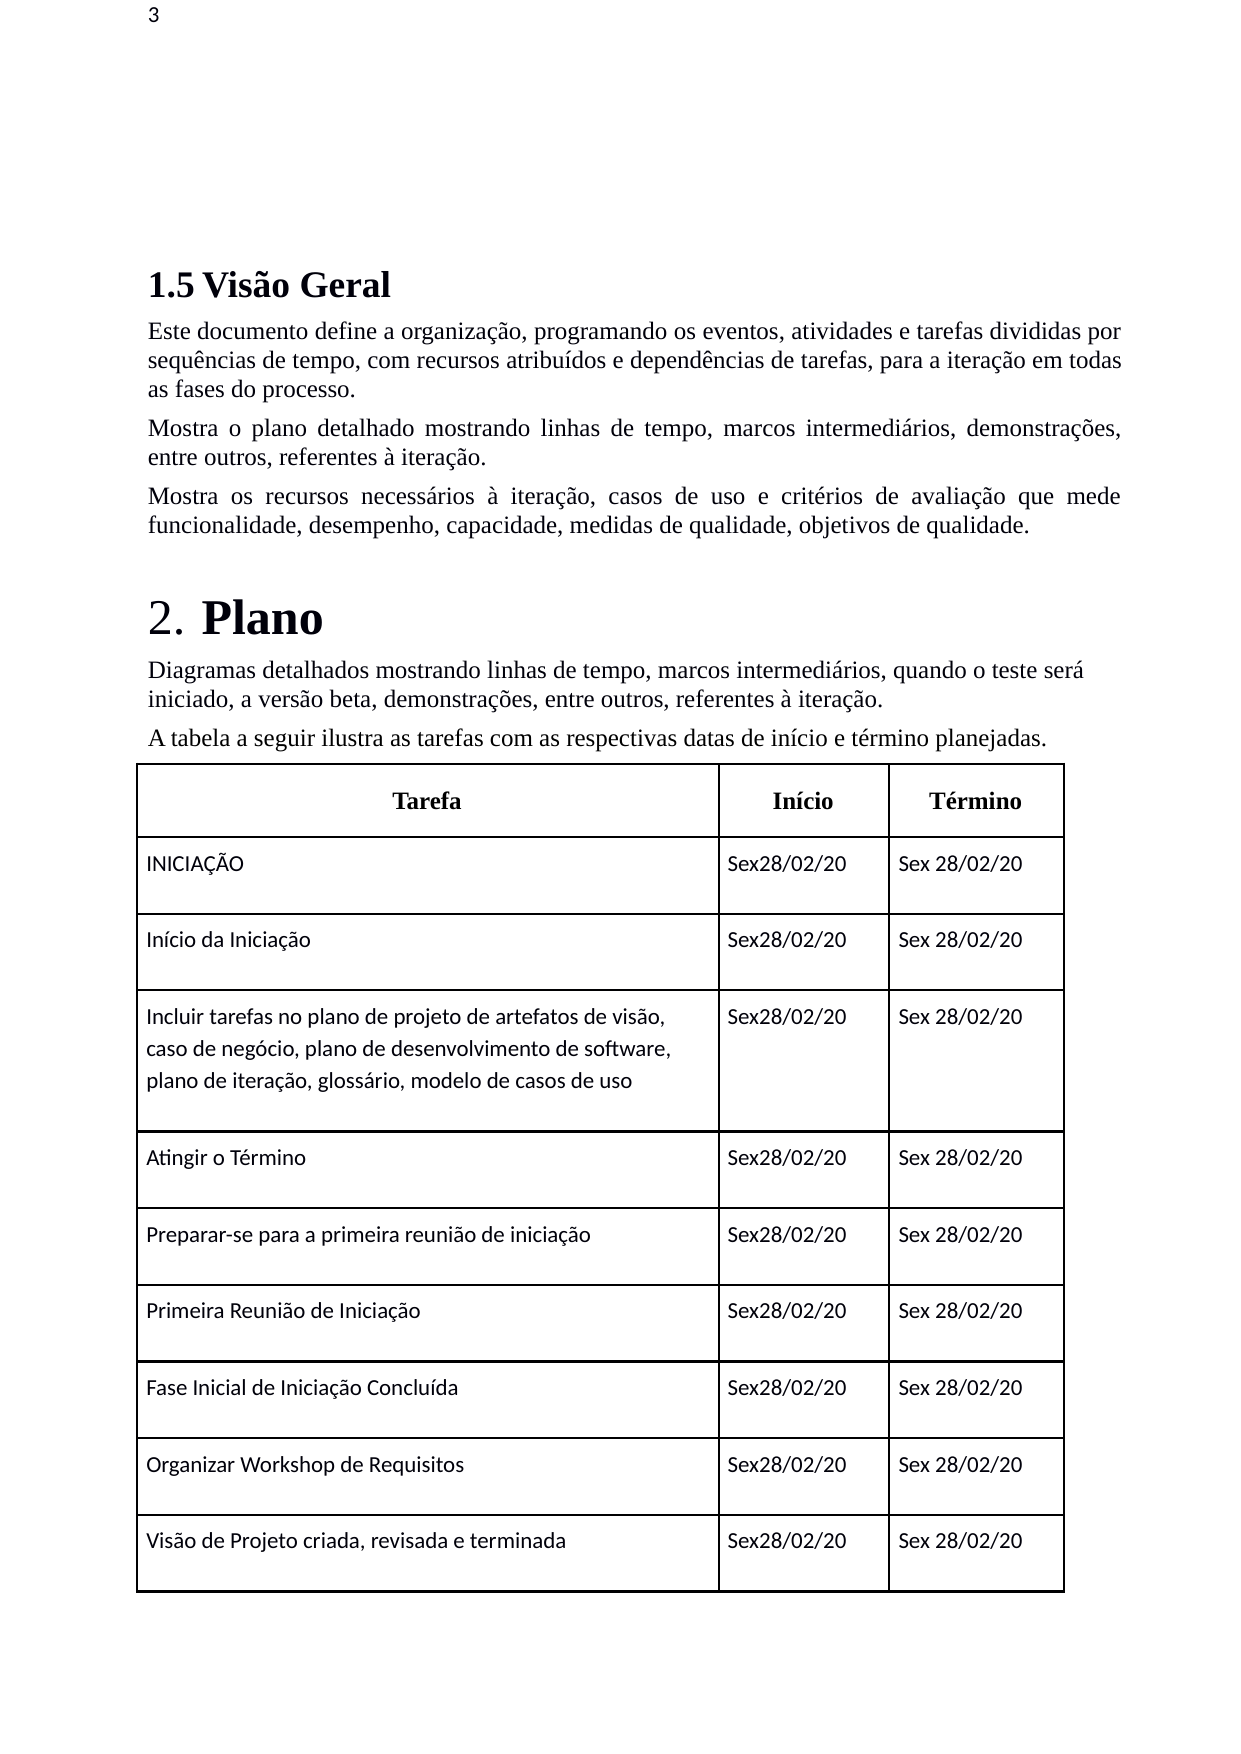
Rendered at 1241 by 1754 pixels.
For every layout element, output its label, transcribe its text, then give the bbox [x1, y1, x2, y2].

text Mostra os recursos necessários à iteração, casos de uso e critérios de avaliação que mede funcionalidade, desempenho, capacidade, medidas de qualidade, objetivos de qualidade. [148, 481, 1122, 538]
table_cell Sex28/02/20 [720, 1363, 888, 1437]
table_header Término [890, 765, 1063, 836]
table_cell Sex 28/02/20 [890, 838, 1063, 913]
table_cell Início da Iniciação [138, 915, 718, 989]
table_cell Sex 28/02/20 [890, 991, 1063, 1130]
table_cell Incluir tarefas no plano de projeto de artefatos de visão, caso de negócio, plano de desenvolvimento de software, plano de iteração, glossário, modelo de casos de uso [138, 991, 718, 1130]
table_cell Sex28/02/20 [720, 838, 888, 913]
table_cell Sex 28/02/20 [890, 1516, 1063, 1590]
table_cell Sex 28/02/20 [890, 915, 1063, 989]
table_cell Sex 28/02/20 [890, 1363, 1063, 1437]
table_cell Sex28/02/20 [720, 915, 888, 989]
text Diagramas detalhados mostrando linhas de tempo, marcos intermediários, quando o teste será iniciado, a versão beta, demonstrações, entre outros, referentes à iteração. [148, 655, 1122, 713]
table_cell Sex 28/02/20 [890, 1133, 1063, 1207]
table_cell Sex28/02/20 [720, 1133, 888, 1207]
table_cell Preparar-se para a primeira reunião de iniciação [138, 1209, 718, 1284]
table_cell Sex28/02/20 [720, 1286, 888, 1360]
table_cell Sex28/02/20 [720, 1516, 888, 1590]
text 1.5 Visão Geral [148, 263, 1122, 306]
table_cell Sex 28/02/20 [890, 1209, 1063, 1284]
text A tabela a seguir ilustra as tarefas com as respectivas datas de início e término planejadas. [148, 723, 1122, 752]
table_cell Sex 28/02/20 [890, 1439, 1063, 1514]
text 2. Plano [148, 587, 1122, 645]
text Este documento define a organização, programando os eventos, atividades e tarefas divididas por sequências de tempo, com recursos atribuídos e dependências de tarefas, para a iteração em todas as fases do processo. [148, 316, 1122, 403]
text Mostra o plano detalhado mostrando linhas de tempo, marcos intermediários, demonstrações, entre outros, referentes à iteração. [148, 413, 1122, 471]
table_header Tarefa [138, 765, 718, 836]
table_cell Sex 28/02/20 [890, 1286, 1063, 1360]
table_cell Organizar Workshop de Requisitos [138, 1439, 718, 1514]
table_cell Fase Inicial de Iniciação Concluída [138, 1363, 718, 1437]
table_cell Sex28/02/20 [720, 991, 888, 1130]
table_header Início [720, 765, 888, 836]
table_cell INICIAÇÃO [138, 838, 718, 913]
table_cell Sex28/02/20 [720, 1439, 888, 1514]
table_cell Visão de Projeto criada, revisada e terminada [138, 1516, 718, 1590]
table_cell Primeira Reunião de Iniciação [138, 1286, 718, 1360]
table_cell Atingir o Término [138, 1133, 718, 1207]
table_cell Sex28/02/20 [720, 1209, 888, 1284]
